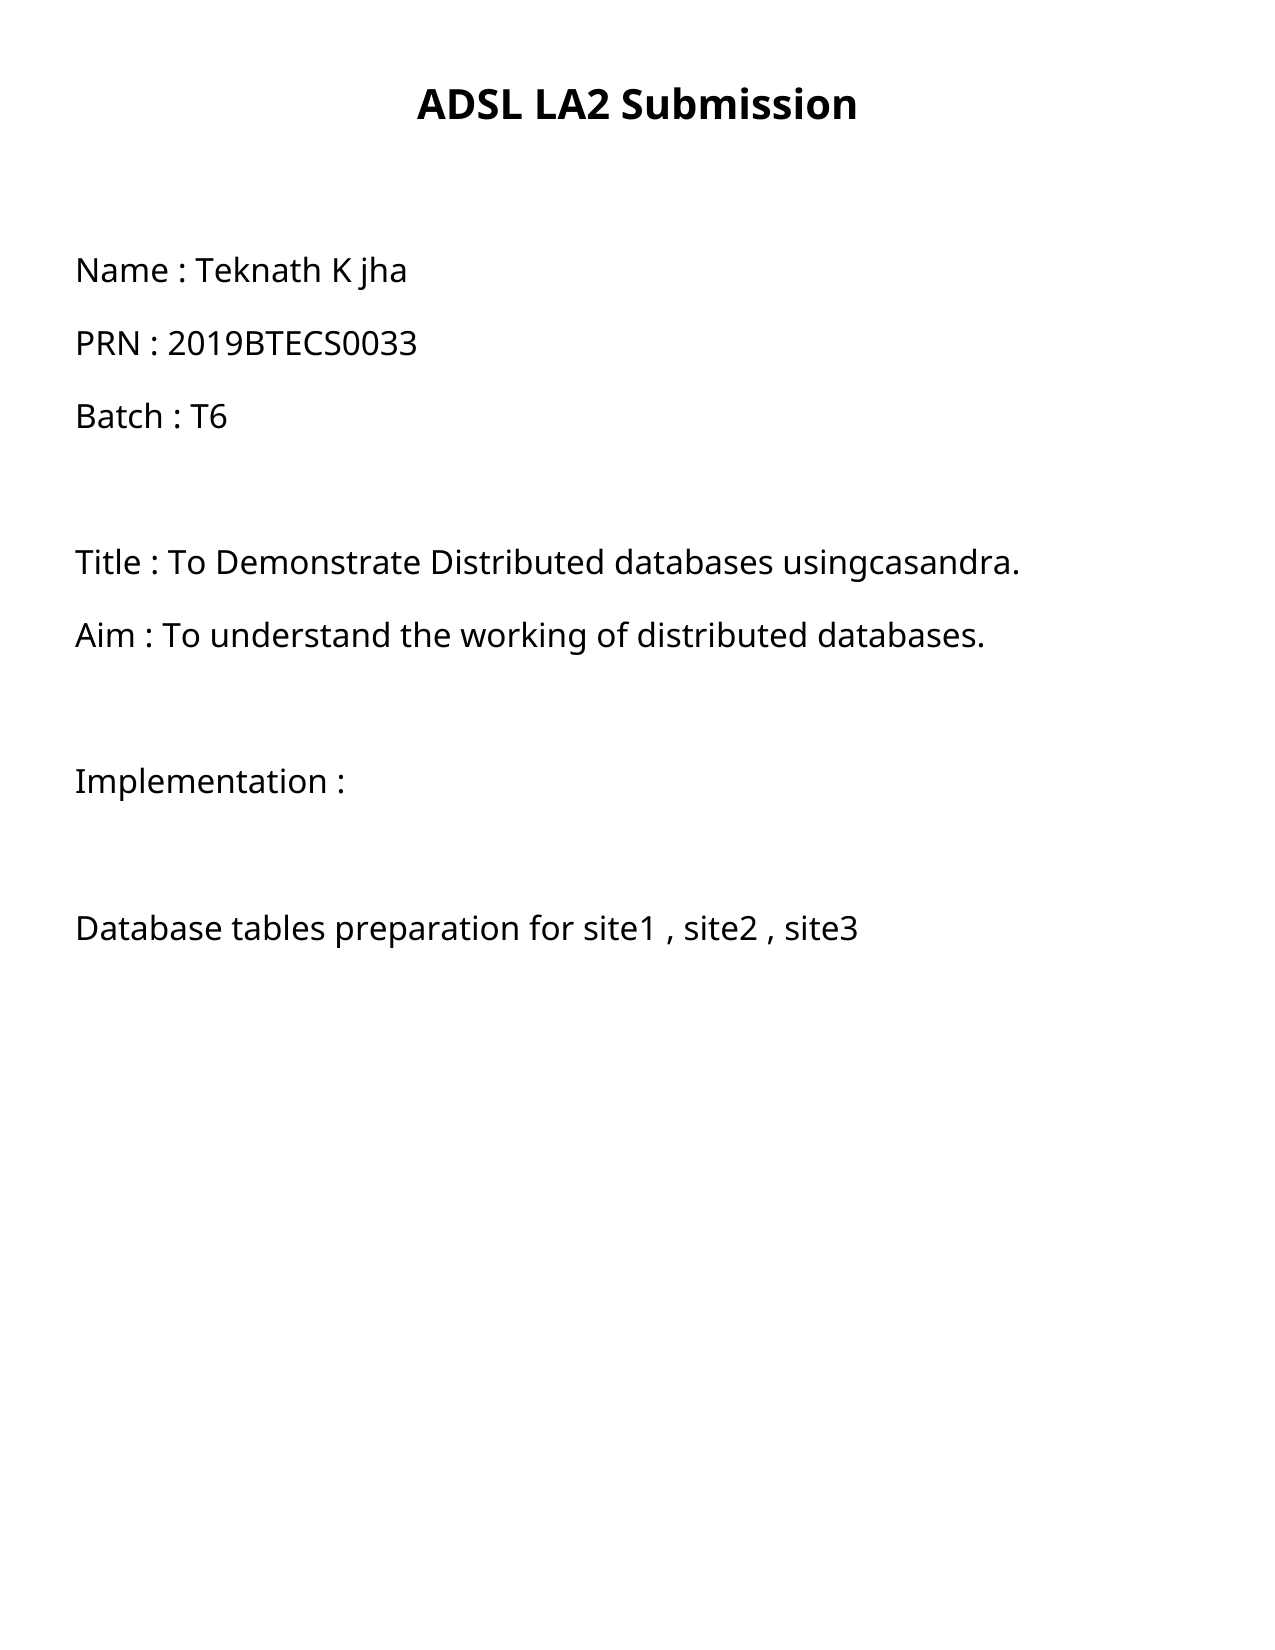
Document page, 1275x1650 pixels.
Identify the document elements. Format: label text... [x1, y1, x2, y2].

text Aim : To understand the working of distributed databases. [75, 612, 1200, 658]
text Batch : T6 [75, 393, 1200, 438]
text Title : To Demonstrate Distributed databases usingcasandra. [75, 539, 1200, 584]
text PRN : 2019BTECS0033 [75, 320, 1200, 366]
text ADSL LA2 Submission [75, 75, 1200, 132]
text Database tables preparation for site1 , site2 , site3 [75, 904, 1200, 950]
text Implementation : [75, 758, 1200, 804]
text Name : Teknath K jha [75, 247, 1200, 292]
